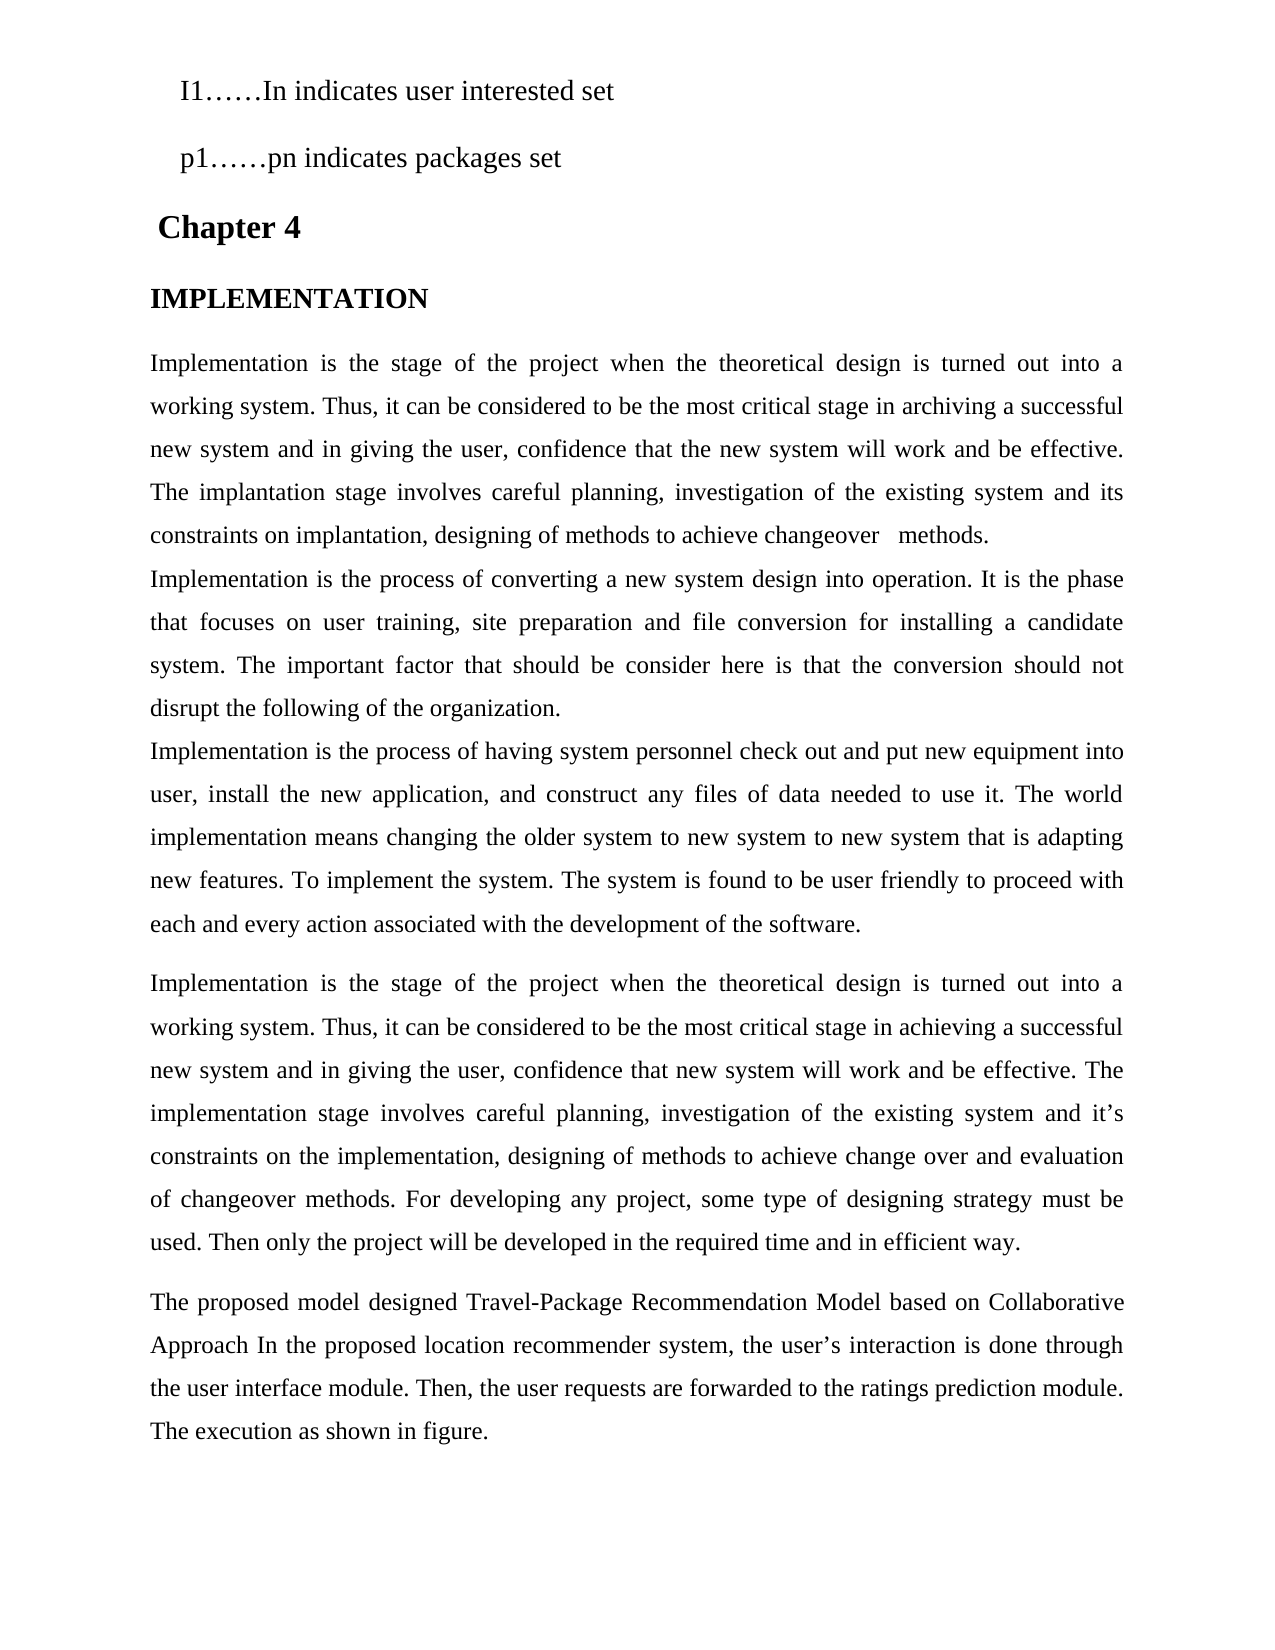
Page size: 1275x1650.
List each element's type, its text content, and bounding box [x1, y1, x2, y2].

text I1……In indicates user interested set [150, 73, 1125, 106]
text Implementation is the process of converting a new system design into operation. It is the phase that focuses on user training, site preparation and file conversion for installing a candidate system. The important factor that should be consider here is that the conversion should not disrupt the following of the organization. [150, 564, 1125, 722]
text Chapter 4 [150, 207, 1125, 245]
text Implementation is the stage of the project when the theoretical design is turned out into a working system. Thus, it can be considered to be the most critical stage in achieving a successful new system and in giving the user, confidence that new system will work and be effective. The implementation stage involves careful planning, investigation of the existing system and it’s constraints on the implementation, designing of methods to achieve change over and evaluation of changeover methods. For developing any project, some type of designing strategy must be used. Then only the project will be developed in the required time and in efficient way. [150, 968, 1125, 1256]
text Implementation is the stage of the project when the theoretical design is turned out into a working system. Thus, it can be considered to be the most critical stage in archiving a successful new system and in giving the user, confidence that the new system will work and be effective. The implantation stage involves careful planning, investigation of the existing system and its constraints on implantation, designing of methods to achieve changeover methods. [150, 348, 1125, 549]
text p1……pn indicates packages set [150, 140, 1125, 173]
text IMPLEMENTATION [150, 281, 1125, 314]
text Implementation is the process of having system personnel check out and put new equipment into user, install the new application, and construct any files of data needed to use it. The world implementation means changing the older system to new system to new system that is adapting new features. To implement the system. The system is found to be user friendly to proceed with each and every action associated with the development of the software. [150, 736, 1125, 937]
text The proposed model designed Travel-Package Recommendation Model based on Collaborative Approach In the proposed location recommender system, the user’s interaction is done through the user interface module. Then, the user requests are forwarded to the ratings prediction module. The execution as shown in figure. [150, 1287, 1125, 1445]
